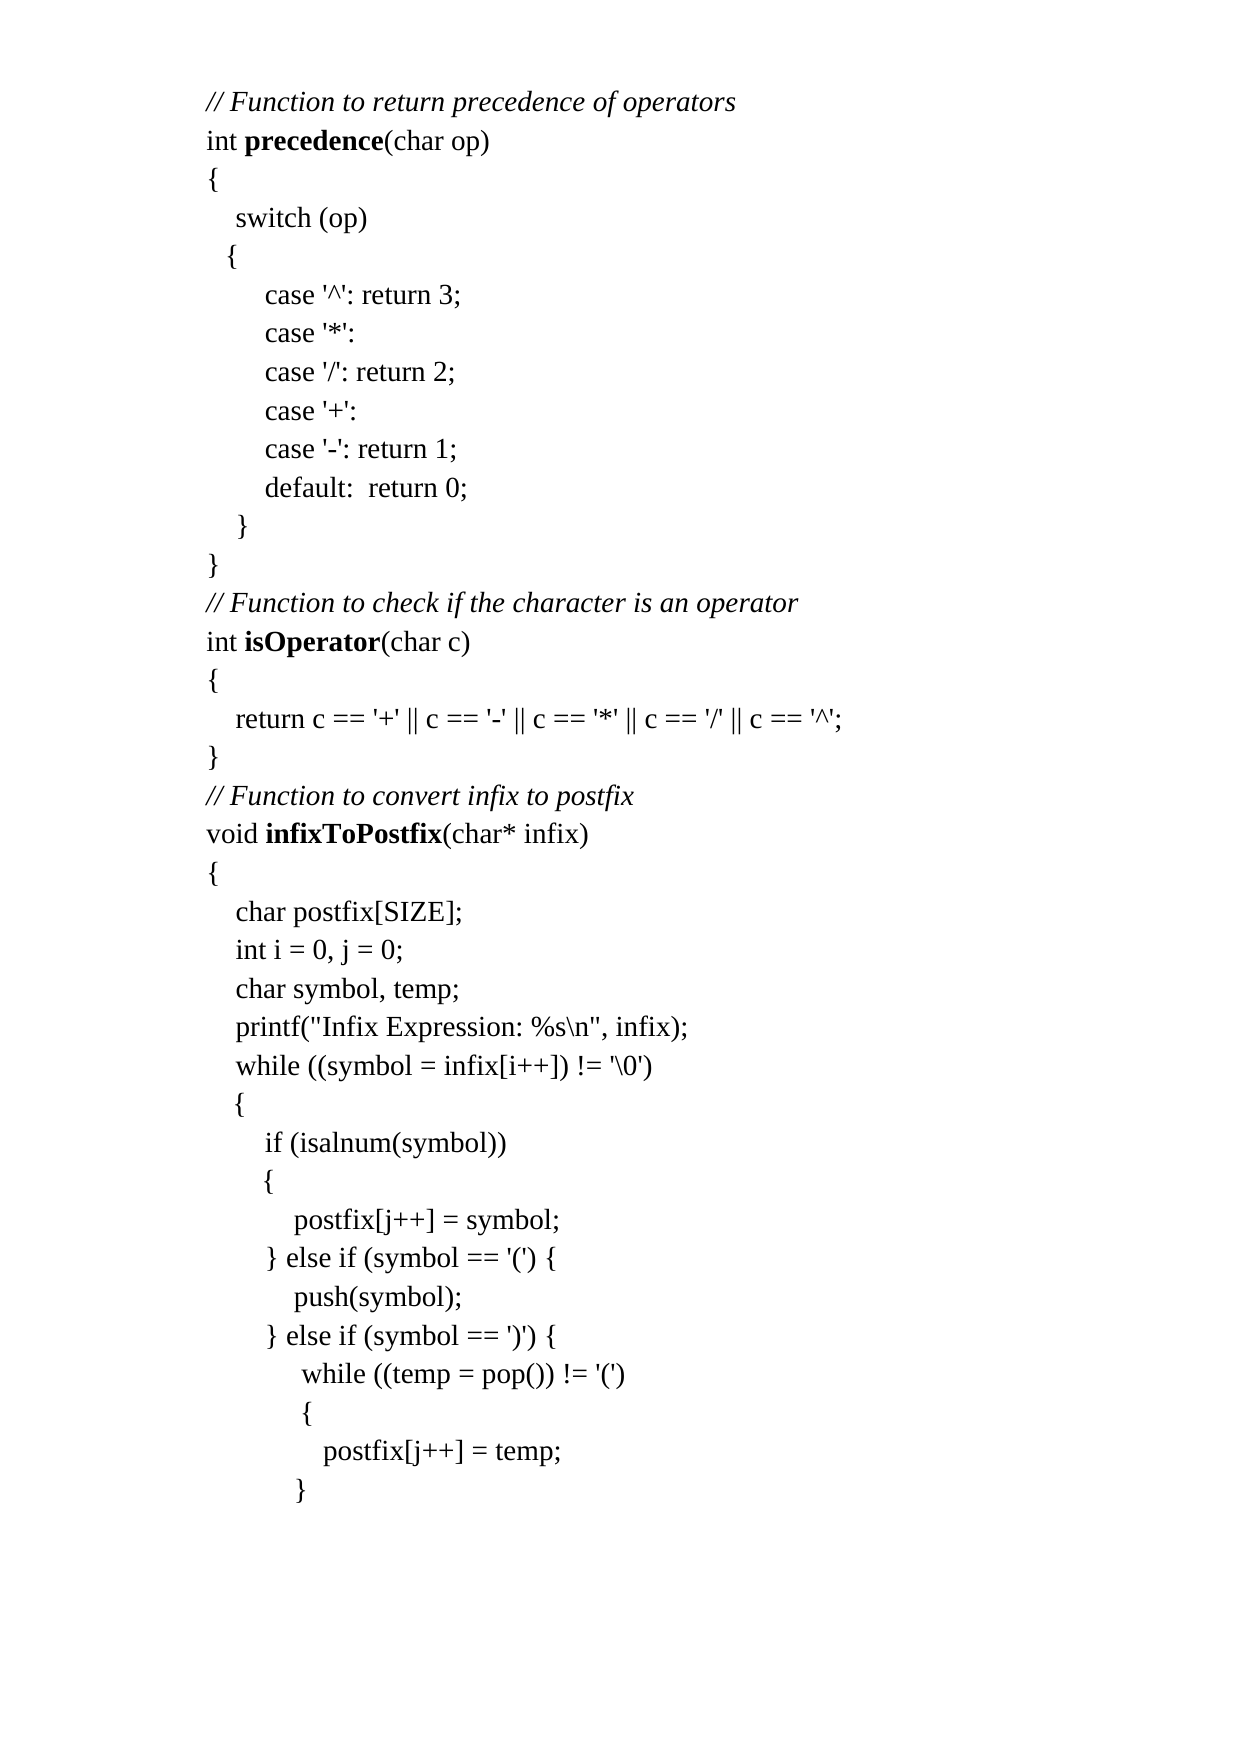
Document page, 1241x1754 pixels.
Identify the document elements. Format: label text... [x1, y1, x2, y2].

text postfix[j++] = symbol; [206, 1202, 1090, 1236]
text push(symbol); [206, 1279, 1090, 1313]
text return c == '+' || c == '-' || c == '*' || c == '/' || c == '^'; [206, 701, 1090, 734]
text int isOperator(char c) [206, 624, 1090, 657]
text // Function to convert infix to postfix [206, 778, 1090, 812]
text void infixToPostfix(char* infix) [206, 817, 1090, 850]
text case '^': return 3; [206, 277, 1090, 311]
text case '-': return 1; [206, 431, 1090, 465]
text { [206, 1086, 1090, 1120]
text case '+': [206, 393, 1090, 426]
text } [206, 508, 1090, 542]
text case '/': return 2; [206, 354, 1090, 388]
text while ((temp = pop()) != '(') [206, 1356, 1090, 1390]
text { [206, 855, 1090, 889]
text postfix[j++] = temp; [206, 1433, 1090, 1467]
text { [206, 1395, 1090, 1428]
text } [206, 547, 1090, 580]
text char symbol, temp; [206, 971, 1090, 1004]
text case '*': [206, 316, 1090, 349]
text printf("Infix Expression: %s\n", infix); [206, 1009, 1090, 1043]
text { [206, 238, 1090, 272]
text { [206, 1163, 1090, 1197]
text default: return 0; [206, 470, 1090, 503]
text } else if (symbol == '(') { [206, 1241, 1090, 1274]
text { [206, 161, 1090, 195]
text switch (op) [206, 200, 1090, 233]
text // Function to return precedence of operators [206, 84, 1090, 118]
text while ((symbol = infix[i++]) != '\0') [206, 1048, 1090, 1081]
text int i = 0, j = 0; [206, 932, 1090, 966]
text } else if (symbol == ')') { [206, 1318, 1090, 1351]
text { [206, 662, 1090, 696]
text // Function to check if the character is an operator [206, 585, 1090, 619]
text if (isalnum(symbol)) [206, 1125, 1090, 1158]
text } [206, 1472, 1090, 1505]
text } [206, 739, 1090, 773]
text char postfix[SIZE]; [206, 894, 1090, 927]
text int precedence(char op) [206, 123, 1090, 156]
